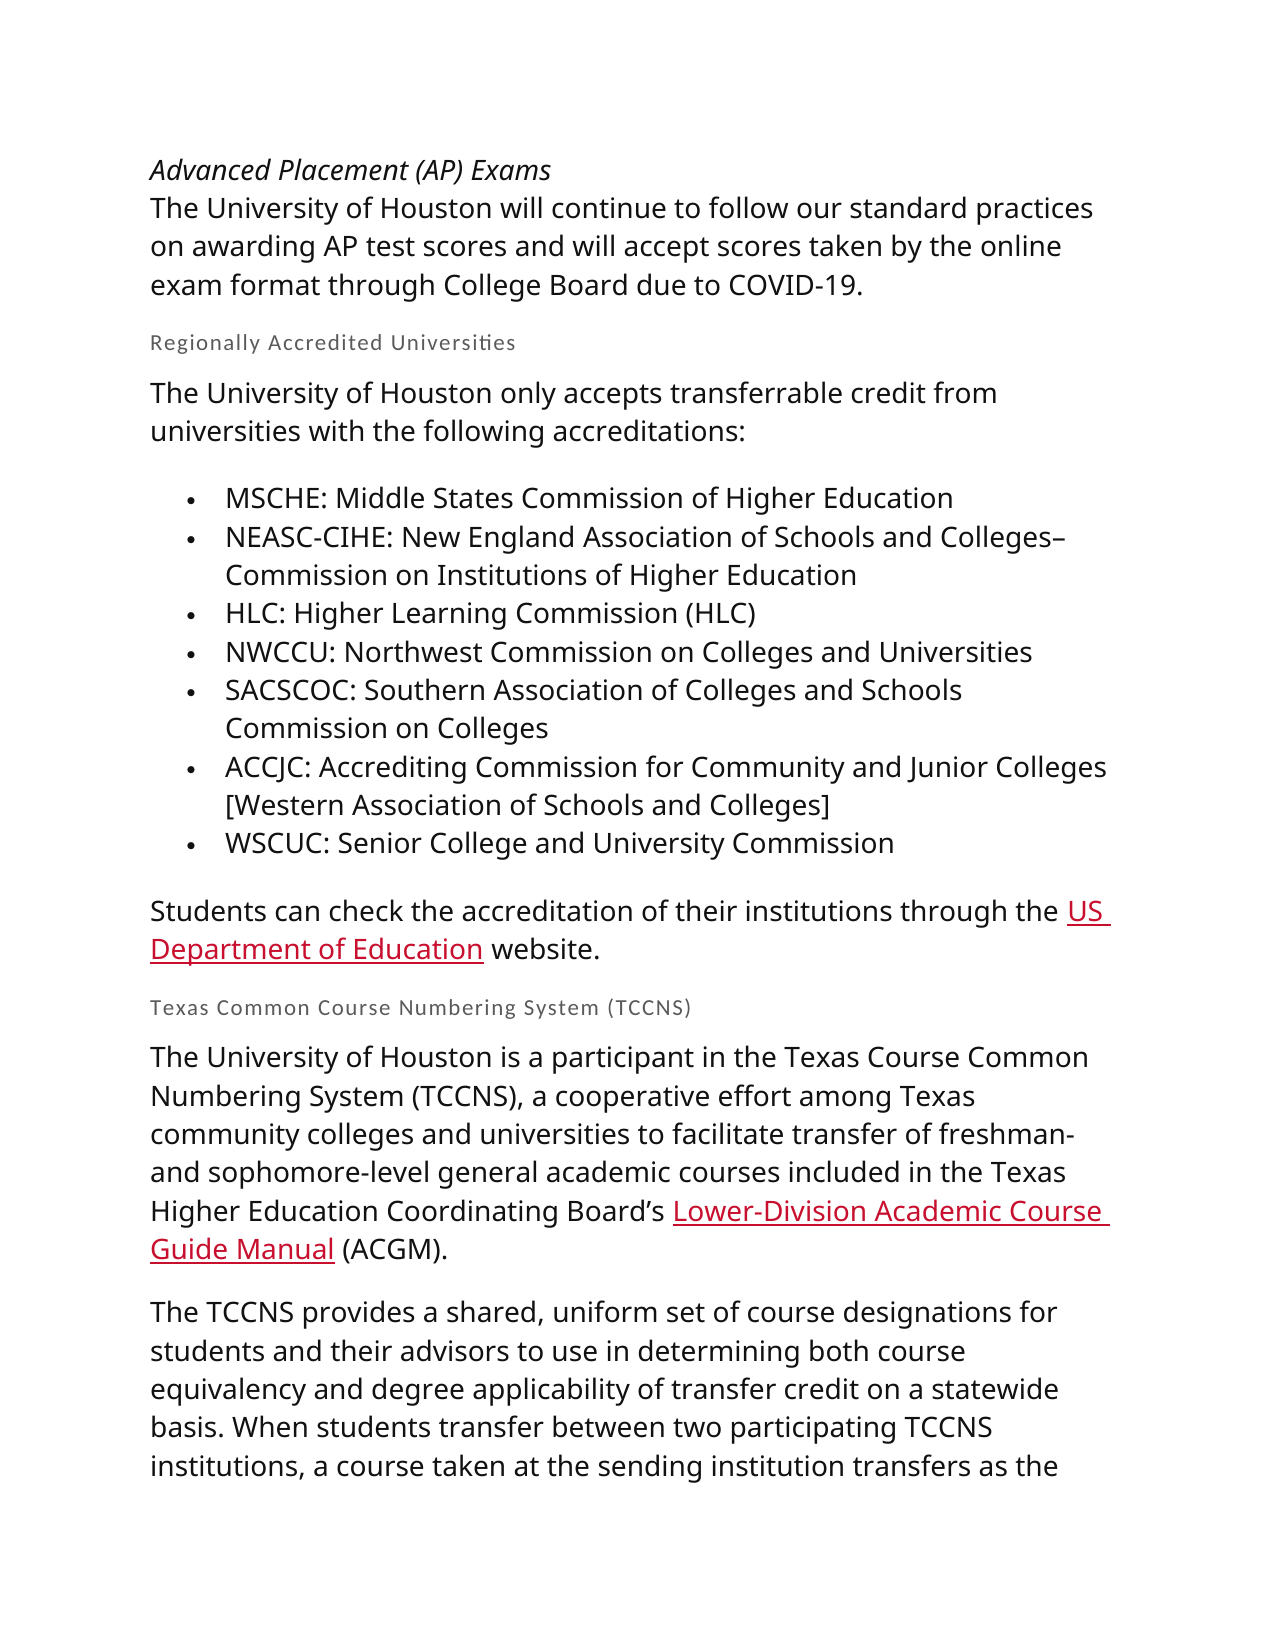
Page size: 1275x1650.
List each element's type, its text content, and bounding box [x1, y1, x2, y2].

list NEASC-CIHE: New England Association of Schools and Colleges–Commission on Institutions of Higher Education [187, 517, 1125, 594]
text Students can check the accreditation of their institutions through the US Department of Education website. [150, 891, 1125, 968]
subtitle Regionally Accredited Universities [150, 328, 1125, 356]
list WSCUC: Senior College and University Commission [187, 824, 1125, 862]
list MSCHE: Middle States Commission of Higher Education [187, 479, 1125, 517]
subtitle Texas Common Course Numbering System (TCCNS) [150, 993, 1125, 1021]
list SACSCOC: Southern Association of Colleges and Schools Commission on Colleges [187, 671, 1125, 747]
list HLC: Higher Learning Commission (HLC) [187, 594, 1125, 632]
list NWCCU: Northwest Commission on Colleges and Universities [187, 632, 1125, 671]
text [150, 1293, 1125, 1484]
text The University of Houston only accepts transferrable credit from universities with the following accreditations: [150, 373, 1125, 450]
list ACCJC: Accrediting Commission for Community and Junior Colleges [Western Association of Schools and Colleges] [187, 747, 1125, 824]
text The University of Houston is a participant in the Texas Course Common Numbering System (TCCNS), a cooperative effort among Texas community colleges and universities to facilitate transfer of freshman- and sophomore-level general academic courses included in the Texas Higher Education Coordinating Board’s Lower-Division Academic Course Guide Manual (ACGM). [150, 1038, 1125, 1268]
text Advanced Placement (AP) Exams The University of Houston will continue to follow our standard practices on awarding AP test scores and will accept scores taken by the online exam format through College Board due to COVID-19. [150, 150, 1125, 303]
